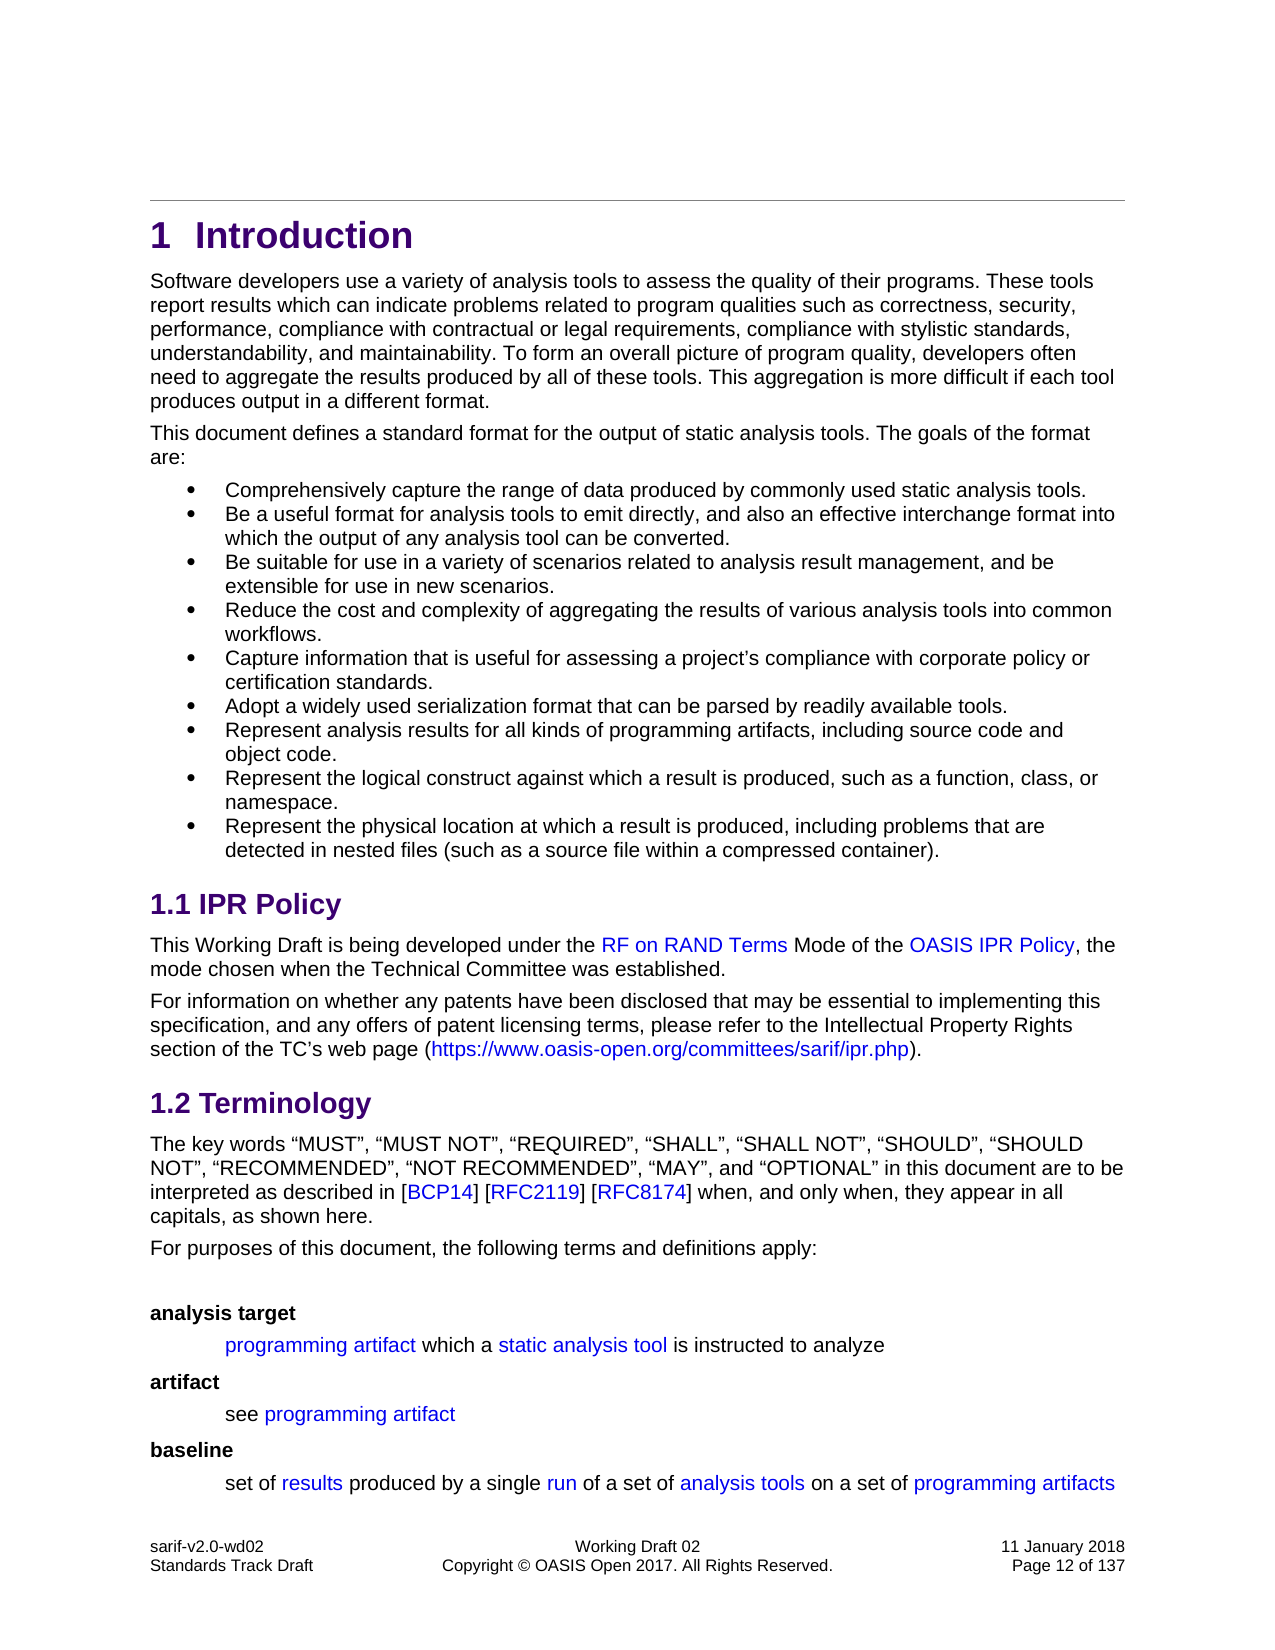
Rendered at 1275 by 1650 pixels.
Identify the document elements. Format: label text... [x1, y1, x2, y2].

list Adopt a widely used serialization format that can be parsed by readily available tools. [187, 694, 1125, 718]
subtitle IPR Policy [150, 887, 1125, 920]
list Capture information that is useful for assessing a project’s compliance with corporate policy or certification standards. [187, 646, 1125, 694]
list Comprehensively capture the range of data produced by commonly used static analysis tools. [187, 477, 1125, 502]
text artifact [150, 1369, 825, 1393]
text Software developers use a variety of analysis tools to assess the quality of their programs. These tools report results which can indicate problems related to program qualities such as correctness, security, performance, compliance with contractual or legal requirements, compliance with stylistic standards, understandability, and maintainability. To form an overall picture of program quality, developers often need to aggregate the results produced by all of these tools. This aggregation is more difficult if each tool produces output in a different format. [150, 269, 1125, 413]
list Represent the logical construct against which a result is produced, such as a function, class, or namespace. [187, 766, 1125, 814]
text baseline [150, 1438, 825, 1462]
text For purposes of this document, the following terms and definitions apply: [150, 1236, 1125, 1260]
text analysis target [150, 1301, 825, 1325]
text For information on whether any patents have been disclosed that may be essential to implementing this specification, and any offers of patent licensing terms, please refer to the Intellectual Property Rights section of the TC’s web page (https://www.oasis-open.org/committees/sarif/ipr.php). [150, 989, 1125, 1061]
list Reduce the cost and complexity of aggregating the results of various analysis tools into common workflows. [187, 598, 1125, 646]
list Represent analysis results for all kinds of programming artifacts, including source code and object code. [187, 718, 1125, 766]
list Be suitable for use in a variety of scenarios related to analysis result management, and be extensible for use in new scenarios. [187, 549, 1125, 598]
list Represent the physical location at which a result is produced, including problems that are detected in nested files (such as a source file within a compressed container). [187, 814, 1125, 862]
text This document defines a standard format for the output of static analysis tools. The goals of the format are: [150, 421, 1125, 469]
list Be a useful format for analysis tools to emit directly, and also an effective interchange format into which the output of any analysis tool can be converted. [187, 502, 1125, 549]
text This Working Draft is being developed under the RF on RAND Terms Mode of the OASIS IPR Policy, the mode chosen when the Technical Committee was established. [150, 933, 1125, 981]
subtitle Introduction [150, 201, 1125, 257]
text The key words “MUST”, “MUST NOT”, “REQUIRED”, “SHALL”, “SHALL NOT”, “SHOULD”, “SHOULD NOT”, “RECOMMENDED”, “NOT RECOMMENDED”, “MAY”, and “OPTIONAL” in this document are to be interpreted as described in [BCP14] [RFC2119] [RFC8174] when, and only when, they appear in all capitals, as shown here. [150, 1132, 1125, 1228]
text see programming artifact [225, 1402, 1125, 1426]
text programming artifact which a static analysis tool is instructed to analyze [225, 1333, 1125, 1357]
text set of results produced by a single run of a set of analysis tools on a set of programming artifacts [225, 1471, 1125, 1494]
subtitle Terminology [150, 1086, 1125, 1119]
